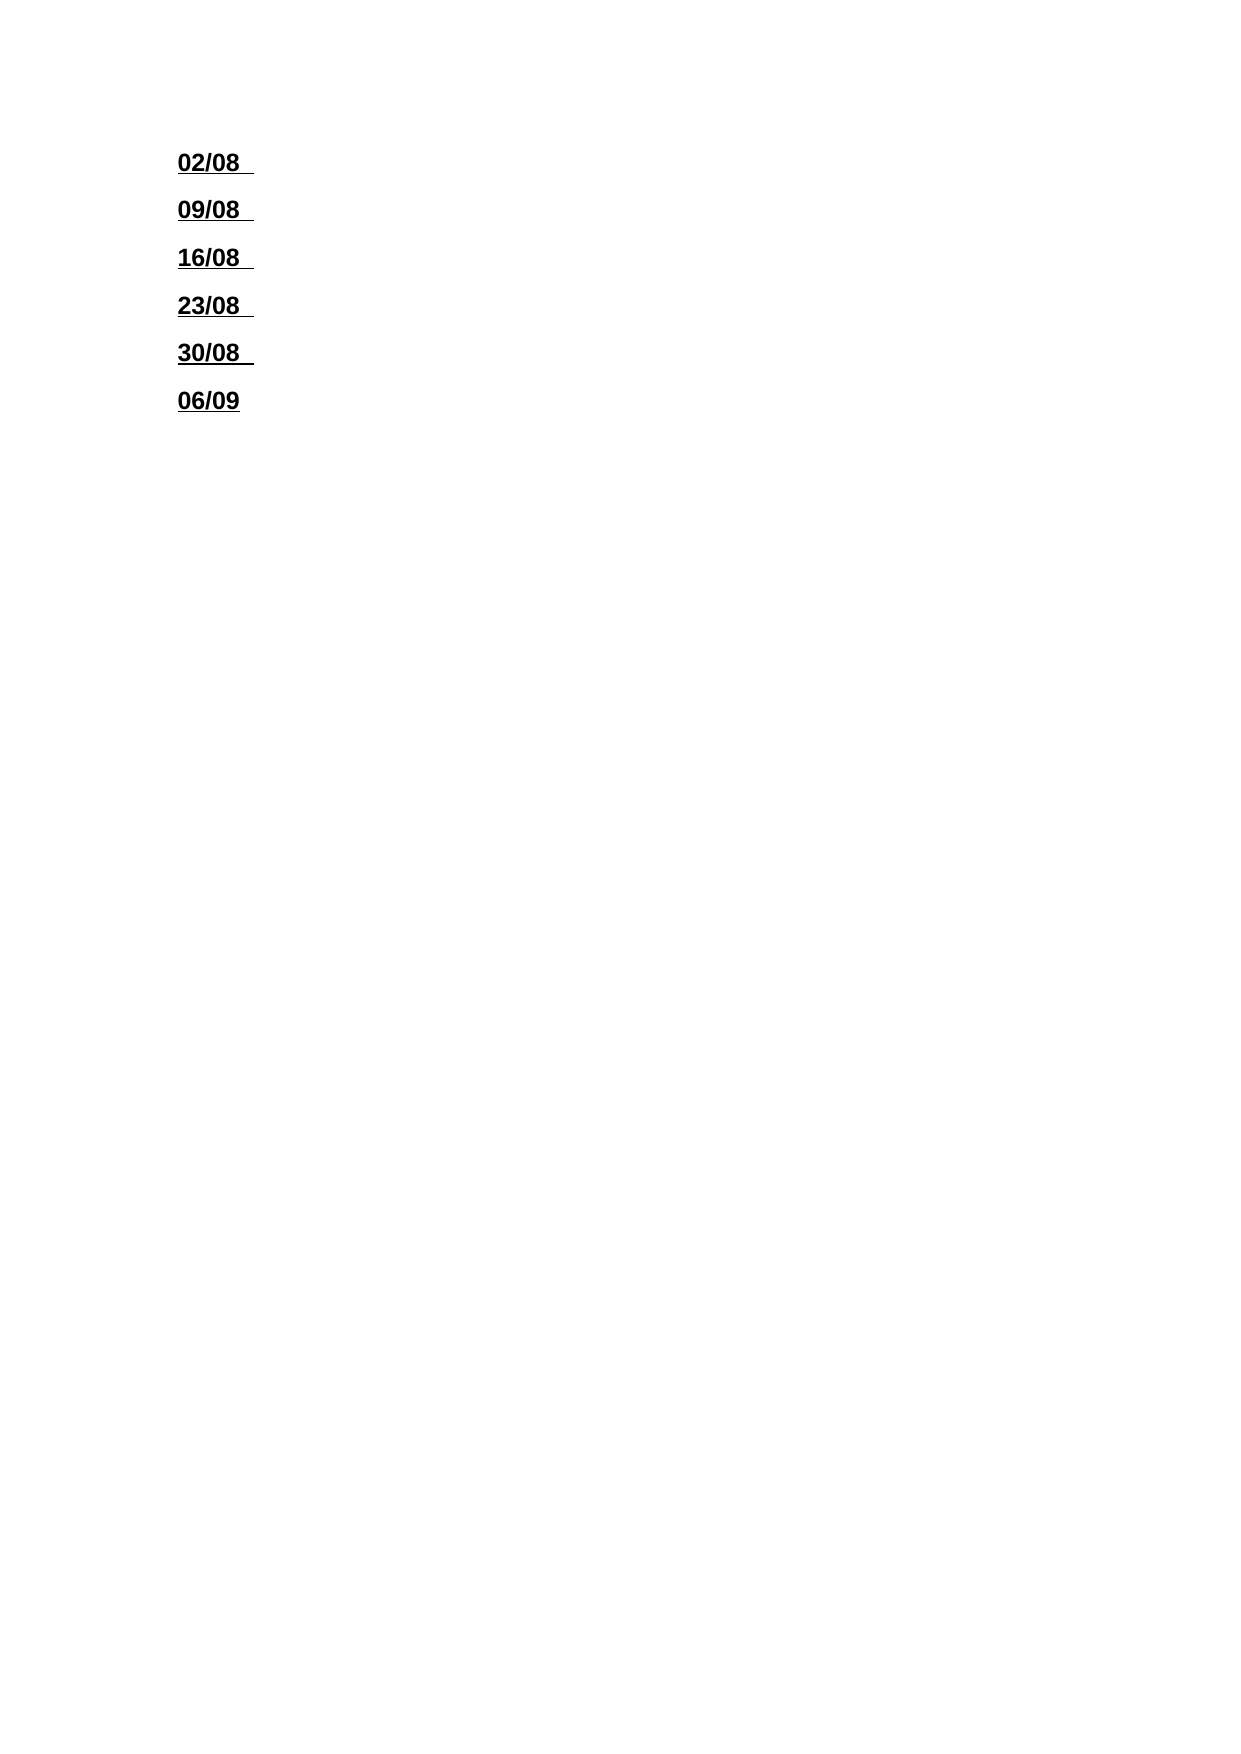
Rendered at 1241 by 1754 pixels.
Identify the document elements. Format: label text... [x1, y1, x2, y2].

text 06/09 [177, 386, 1063, 415]
text 09/08 [177, 195, 1063, 224]
text 23/08 [177, 291, 1063, 319]
text 02/08 [177, 148, 1063, 176]
text 16/08 [177, 243, 1063, 272]
text 30/08 [177, 338, 1063, 367]
